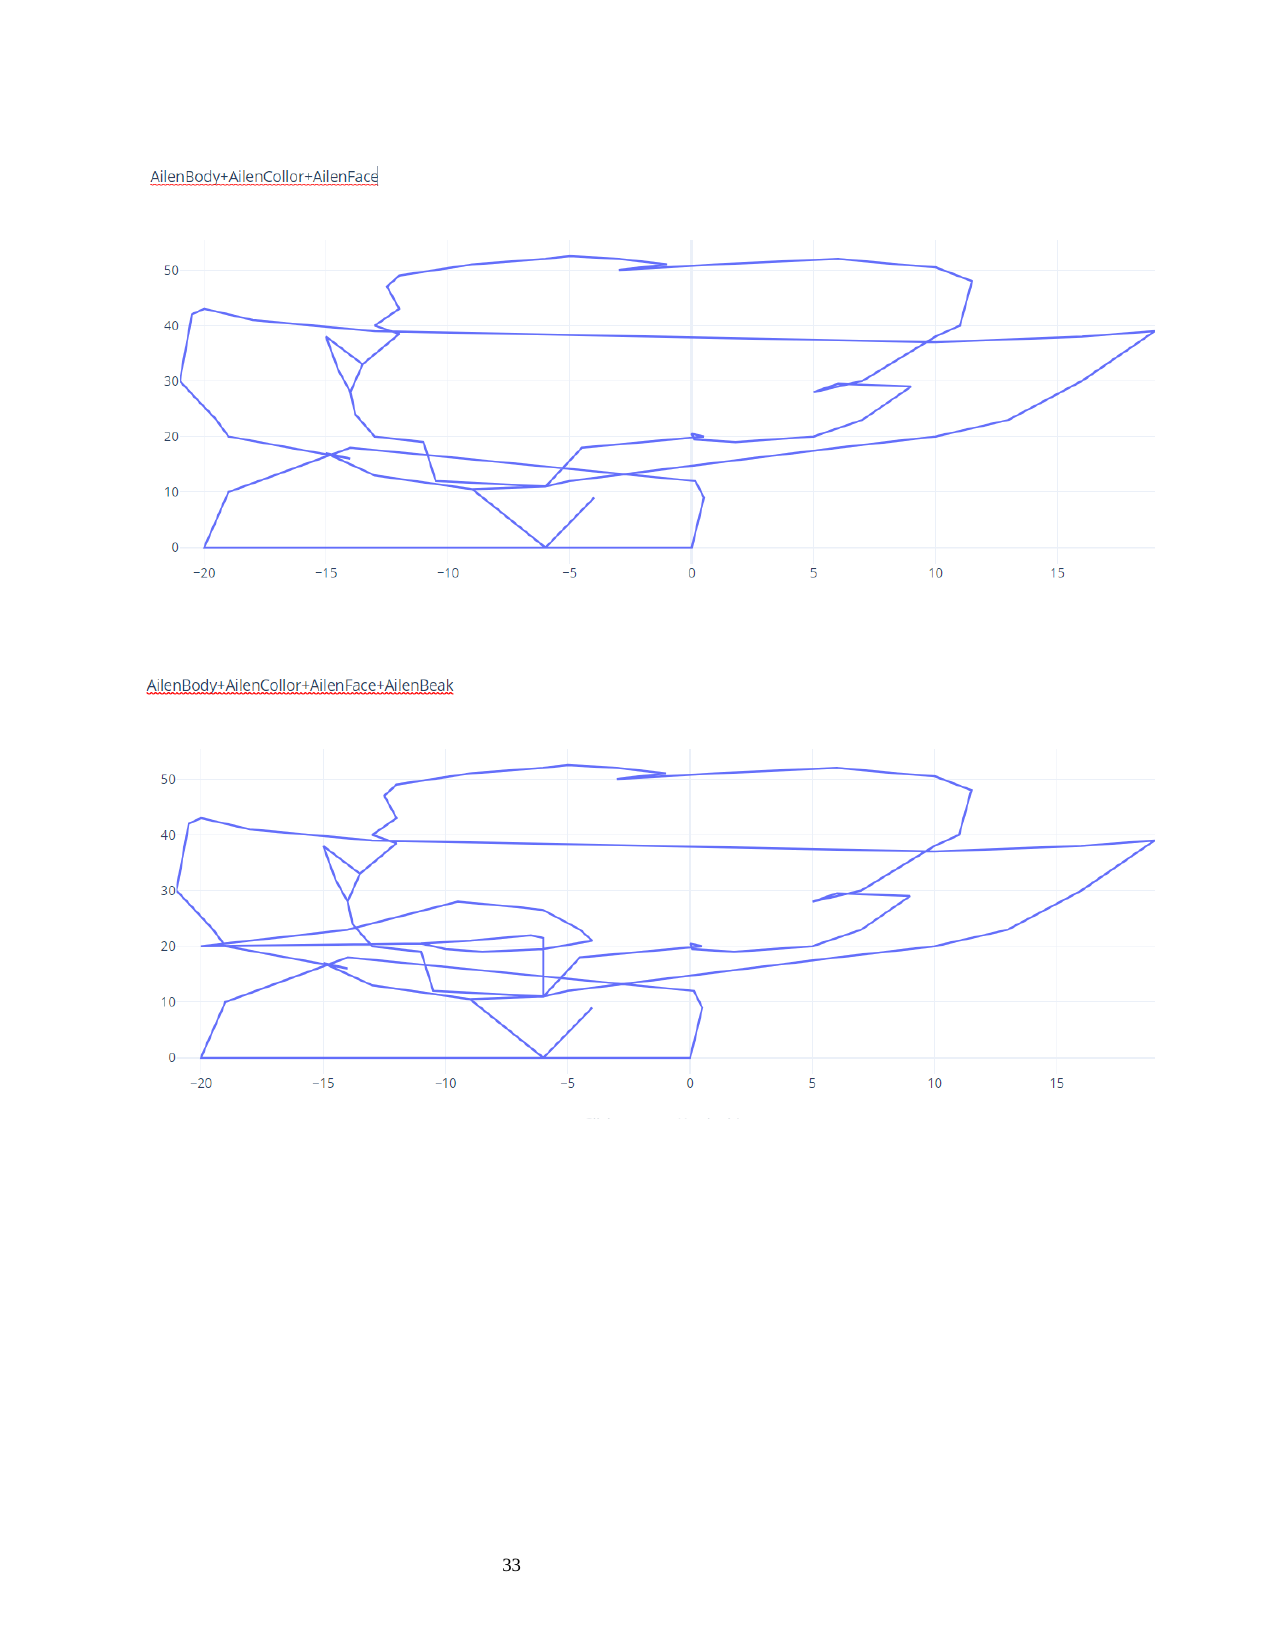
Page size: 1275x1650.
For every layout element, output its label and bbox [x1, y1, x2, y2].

picture [141, 662, 1192, 1119]
picture [141, 156, 1192, 606]
